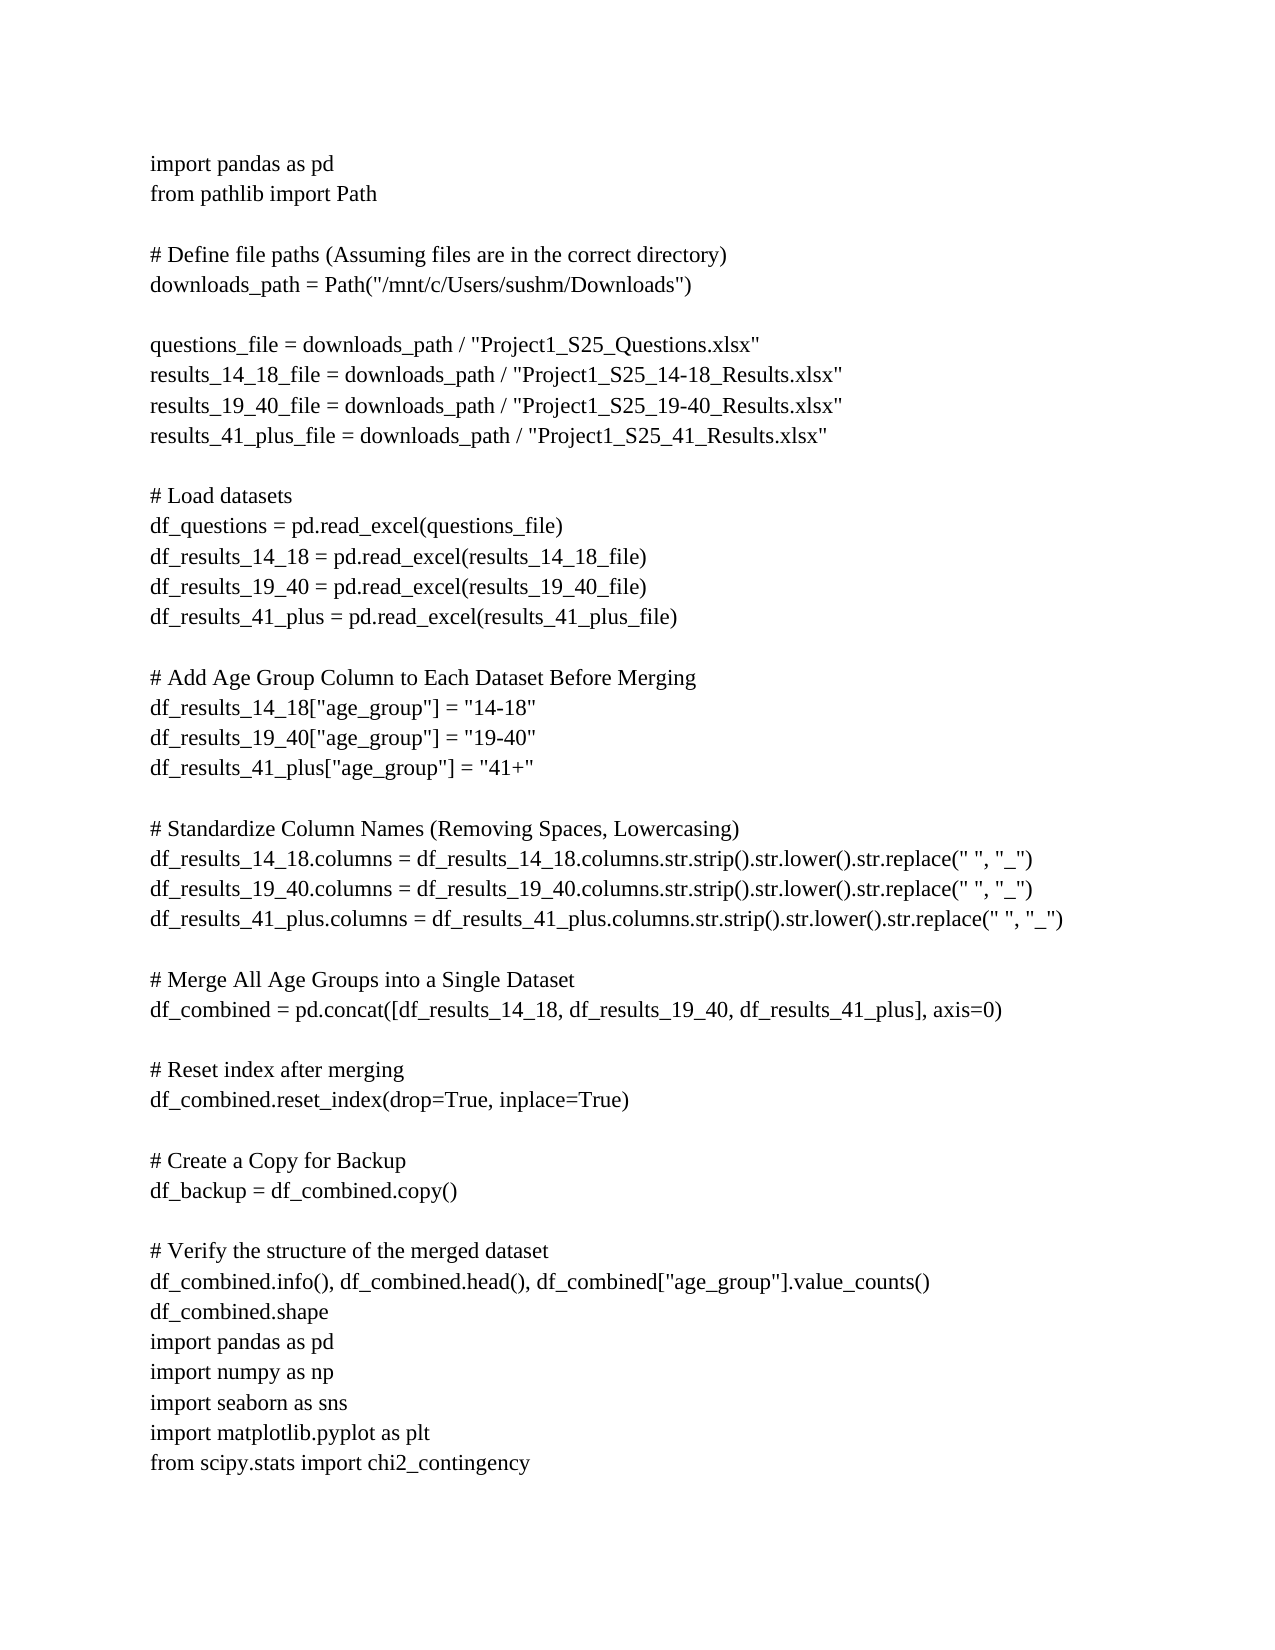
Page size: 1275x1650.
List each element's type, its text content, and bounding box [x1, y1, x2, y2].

text df_combined.reset_index(drop=True, inplace=True) [150, 1086, 1125, 1113]
text df_results_41_plus.columns = df_results_41_plus.columns.str.strip().str.lower().str.replace(" ", "_") [150, 905, 1125, 932]
text # Standardize Column Names (Removing Spaces, Lowercasing) [150, 814, 1125, 841]
text df_combined = pd.concat([df_results_14_18, df_results_19_40, df_results_41_plus], axis=0) [150, 996, 1125, 1022]
text df_backup = df_combined.copy() [150, 1177, 1125, 1203]
text import numpy as np [150, 1358, 1125, 1385]
text questions_file = downloads_path / "Project1_S25_Questions.xlsx" [150, 331, 1125, 358]
text import matplotlib.pyplot as plt [150, 1419, 1125, 1445]
text import pandas as pd [150, 1328, 1125, 1354]
text results_19_40_file = downloads_path / "Project1_S25_19-40_Results.xlsx" [150, 392, 1125, 418]
text # Verify the structure of the merged dataset [150, 1237, 1125, 1264]
text df_results_41_plus = pd.read_excel(results_41_plus_file) [150, 603, 1125, 629]
text # Define file paths (Assuming files are in the correct directory) [150, 241, 1125, 267]
text # Load datasets [150, 482, 1125, 509]
text # Add Age Group Column to Each Dataset Before Merging [150, 663, 1125, 690]
text # Merge All Age Groups into a Single Dataset [150, 966, 1125, 992]
text # Create a Copy for Backup [150, 1147, 1125, 1173]
text df_results_41_plus["age_group"] = "41+" [150, 754, 1125, 781]
text df_combined.info(), df_combined.head(), df_combined["age_group"].value_counts() [150, 1268, 1125, 1294]
text df_results_14_18 = pd.read_excel(results_14_18_file) [150, 543, 1125, 569]
text df_results_19_40.columns = df_results_19_40.columns.str.strip().str.lower().str.replace(" ", "_") [150, 875, 1125, 901]
text import pandas as pd [150, 150, 1125, 176]
text df_results_19_40 = pd.read_excel(results_19_40_file) [150, 573, 1125, 599]
text df_combined.shape [150, 1298, 1125, 1324]
text df_results_19_40["age_group"] = "19-40" [150, 724, 1125, 750]
text results_41_plus_file = downloads_path / "Project1_S25_41_Results.xlsx" [150, 422, 1125, 448]
text from scipy.stats import chi2_contingency [150, 1449, 1125, 1475]
text df_results_14_18["age_group"] = "14-18" [150, 694, 1125, 720]
text from pathlib import Path [150, 180, 1125, 207]
text results_14_18_file = downloads_path / "Project1_S25_14-18_Results.xlsx" [150, 361, 1125, 388]
text df_results_14_18.columns = df_results_14_18.columns.str.strip().str.lower().str.replace(" ", "_") [150, 845, 1125, 871]
text df_questions = pd.read_excel(questions_file) [150, 512, 1125, 539]
text # Reset index after merging [150, 1056, 1125, 1083]
text import seaborn as sns [150, 1388, 1125, 1415]
text downloads_path = Path("/mnt/c/Users/sushm/Downloads") [150, 271, 1125, 297]
